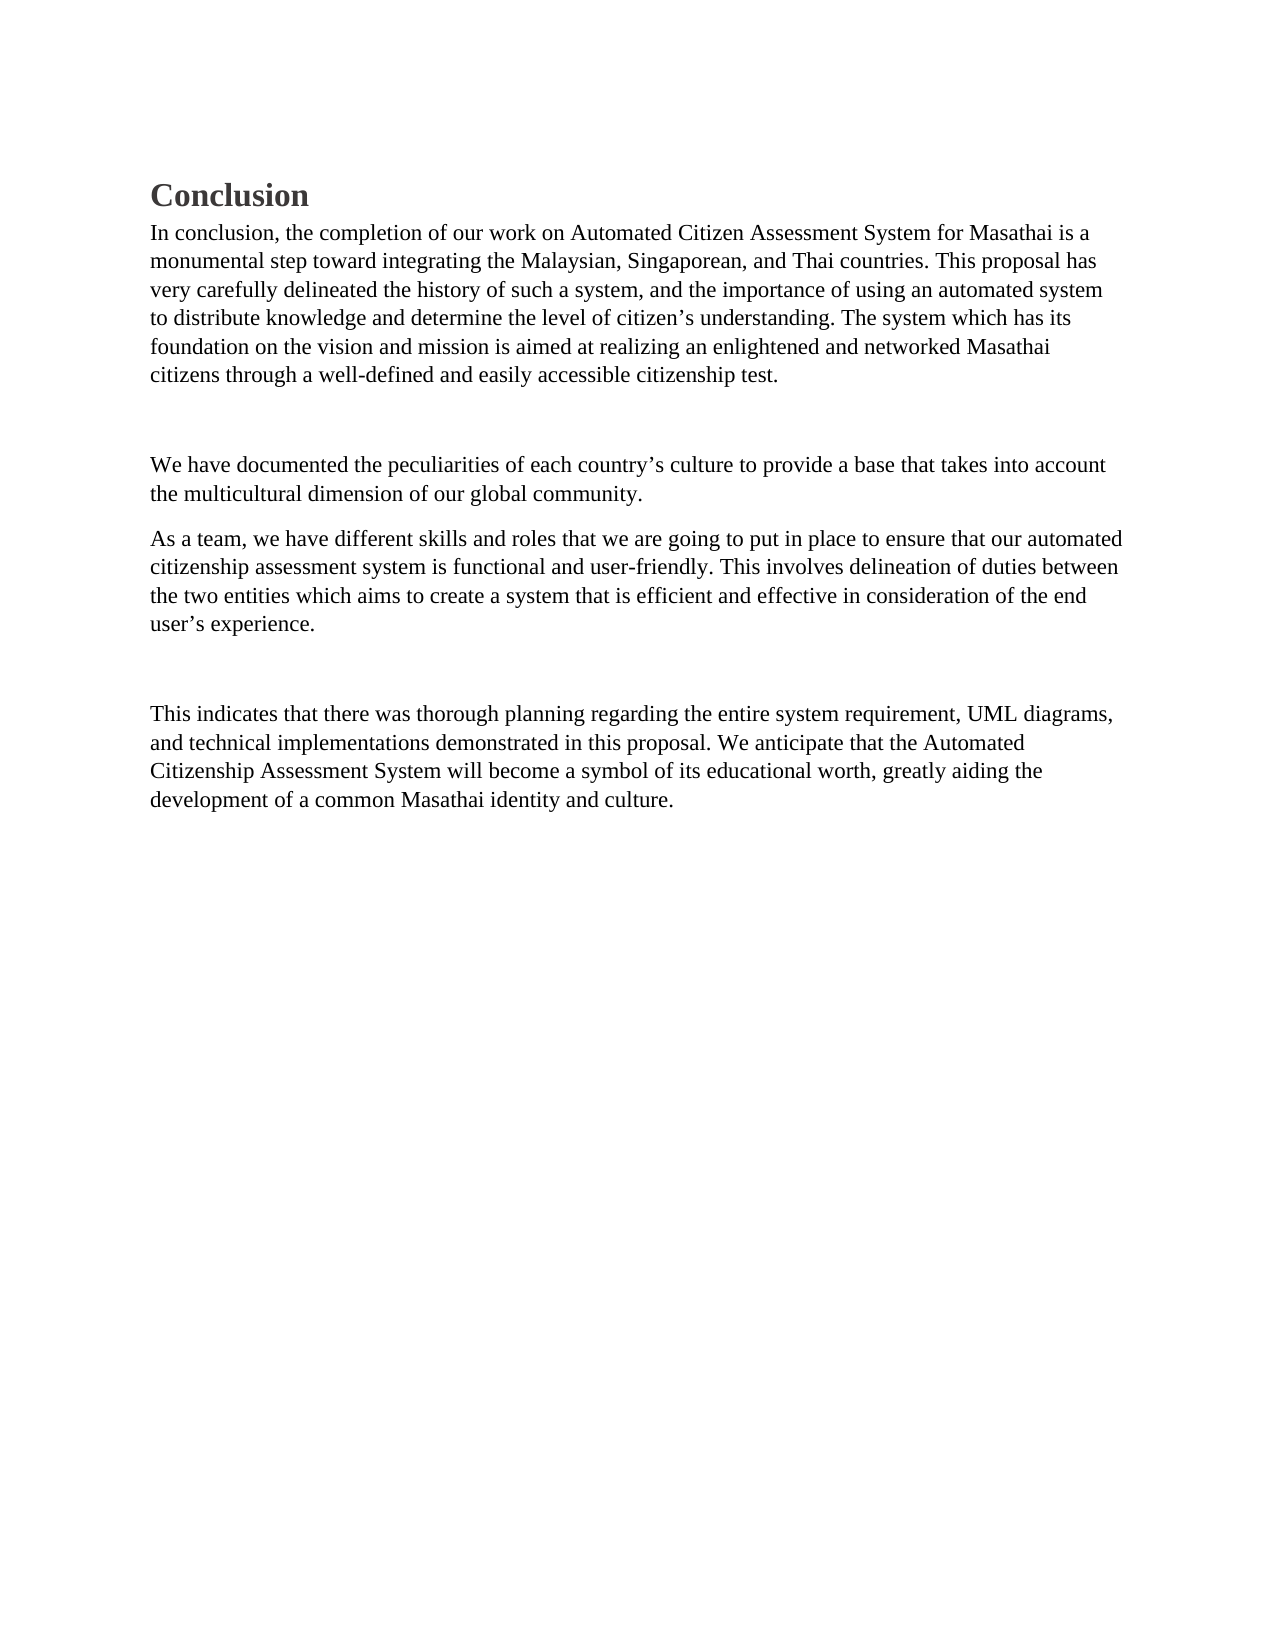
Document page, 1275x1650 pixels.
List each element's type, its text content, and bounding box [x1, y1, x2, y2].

subtitle Conclusion [150, 175, 1125, 213]
text We have documented the peculiarities of each country’s culture to provide a base that takes into account the multicultural dimension of our global community. [150, 451, 1125, 506]
text As a team, we have different skills and roles that we are going to put in place to ensure that our automated citizenship assessment system is functional and user-friendly. This involves delineation of duties between the two entities which aims to create a system that is efficient and effective in consideration of the end user’s experience. [150, 525, 1125, 637]
text In conclusion, the completion of our work on Automated Citizen Assessment System for Masathai is a monumental step toward integrating the Malaysian, Singaporean, and Thai countries. This proposal has very carefully delineated the history of such a system, and the importance of using an automated system to distribute knowledge and determine the level of citizen’s understanding. The system which has its foundation on the vision and mission is aimed at realizing an enlightened and networked Masathai citizens through a well-defined and easily accessible citizenship test. [150, 219, 1125, 388]
text This indicates that there was thorough planning regarding the entire system requirement, UML diagrams, and technical implementations demonstrated in this proposal. We anticipate that the Automated Citizenship Assessment System will become a symbol of its educational worth, greatly aiding the development of a common Masathai identity and culture. [150, 701, 1125, 812]
